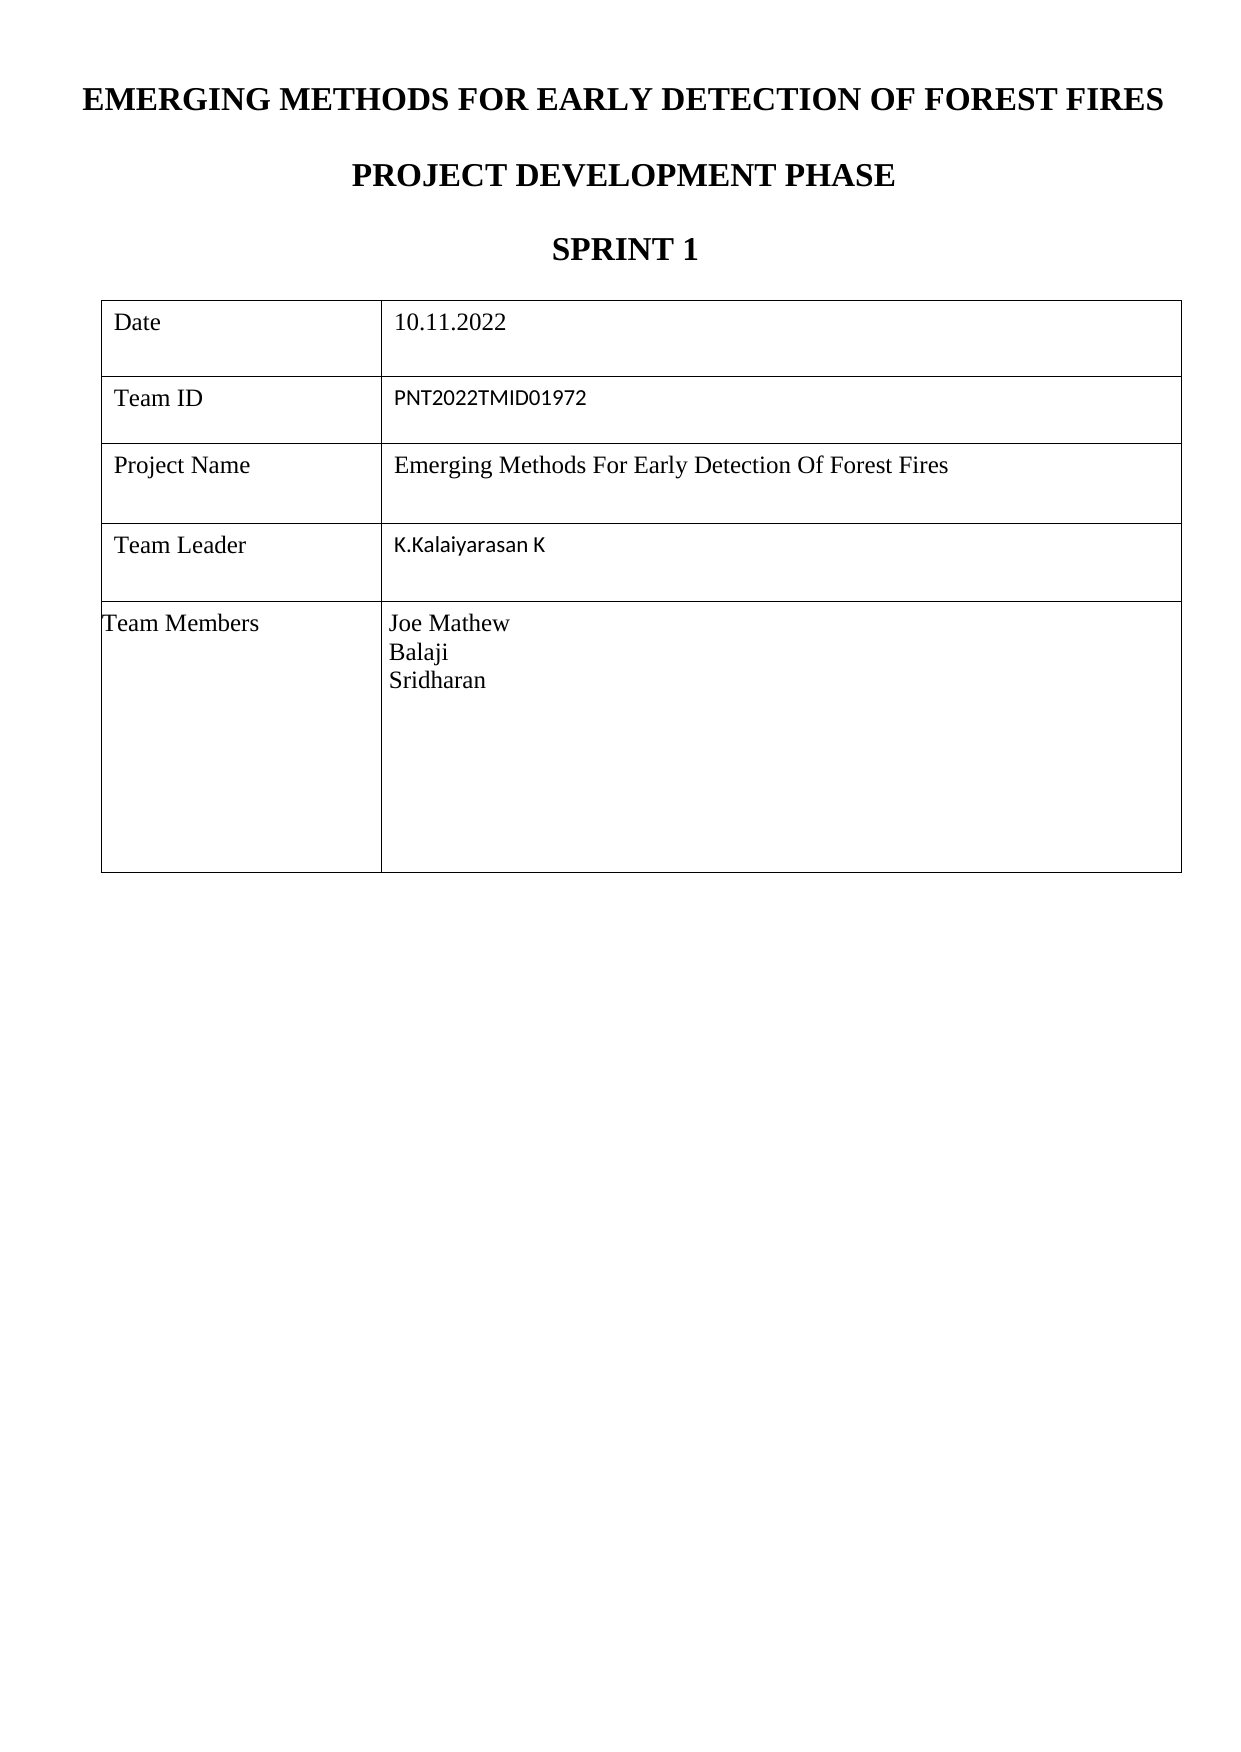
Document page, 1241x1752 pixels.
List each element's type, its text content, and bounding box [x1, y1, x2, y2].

table_header Date [102, 301, 381, 376]
text SPRINT 1 [40, 229, 1211, 268]
table_cell Project Name [102, 444, 381, 523]
text PROJECT DEVELOPMENT PHASE [40, 155, 1208, 193]
table_cell Emerging Methods For Early Detection Of Forest Fires [382, 444, 1181, 523]
table_cell Team Members [102, 602, 381, 872]
table_cell PNT2022TMID01972 [382, 377, 1181, 443]
table_header 10.11.2022 [382, 301, 1181, 376]
table_cell K.Kalaiyarasan K [382, 524, 1181, 601]
table_cell Joe Mathew Balaji Sridharan [382, 602, 1181, 872]
text EMERGING METHODS FOR EARLY DETECTION OF FOREST FIRES [82, 79, 1211, 118]
table_cell Team Leader [102, 524, 381, 601]
table_cell Team ID [102, 377, 381, 443]
